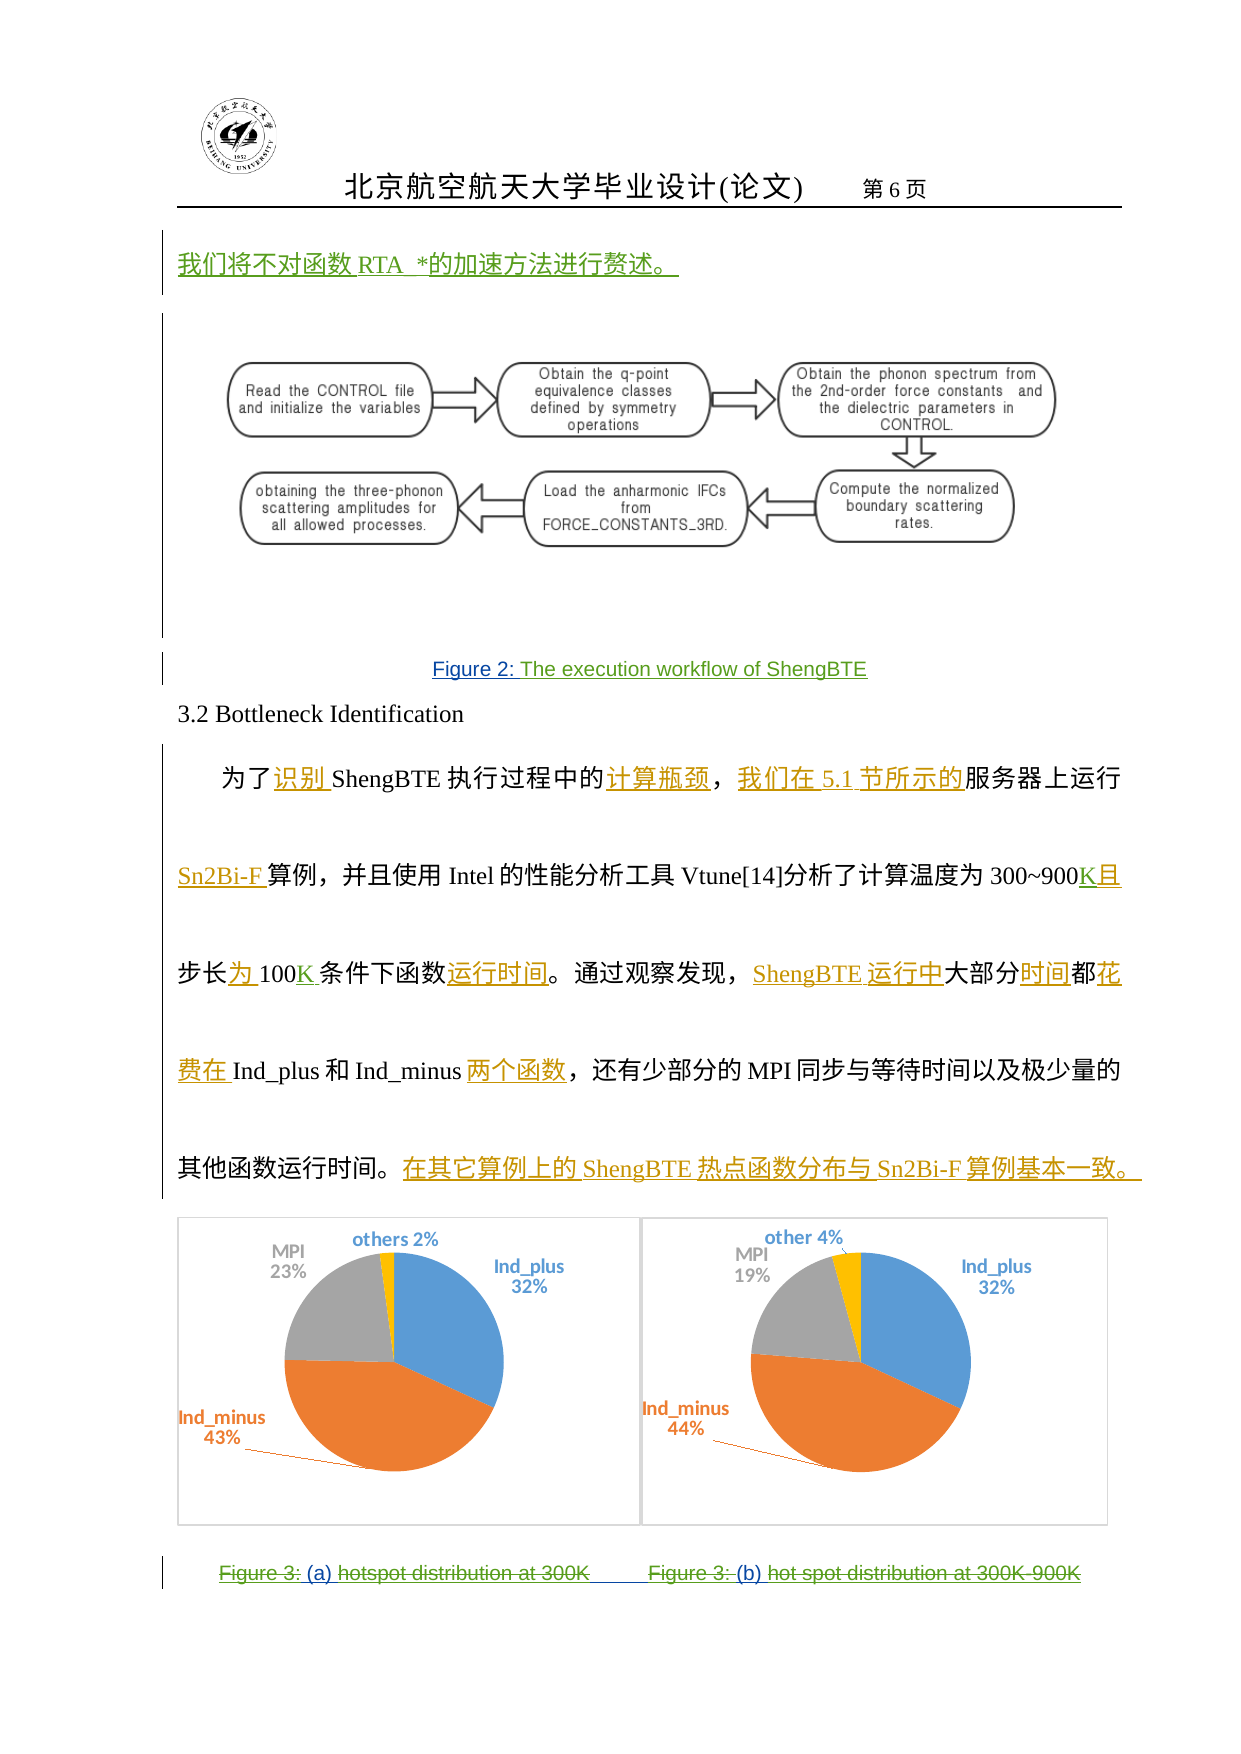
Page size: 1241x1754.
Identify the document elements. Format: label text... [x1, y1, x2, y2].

text 3.2 Bottleneck Identification [177, 697, 1122, 729]
text 为了ShengBTE执行过程中的，服务器上运行算例，并且使用Intel的性能分析工具Vtune[14]分析了计算温度为300~900步长100条件下函数。通过观察发现，大部分都Ind_plus和Ind_minus，还有少部分的MPI同步与等待时间以及极少量的其他函数运行时间。 [177, 744, 1122, 1199]
picture [177, 313, 1121, 611]
picture [201, 98, 277, 174]
